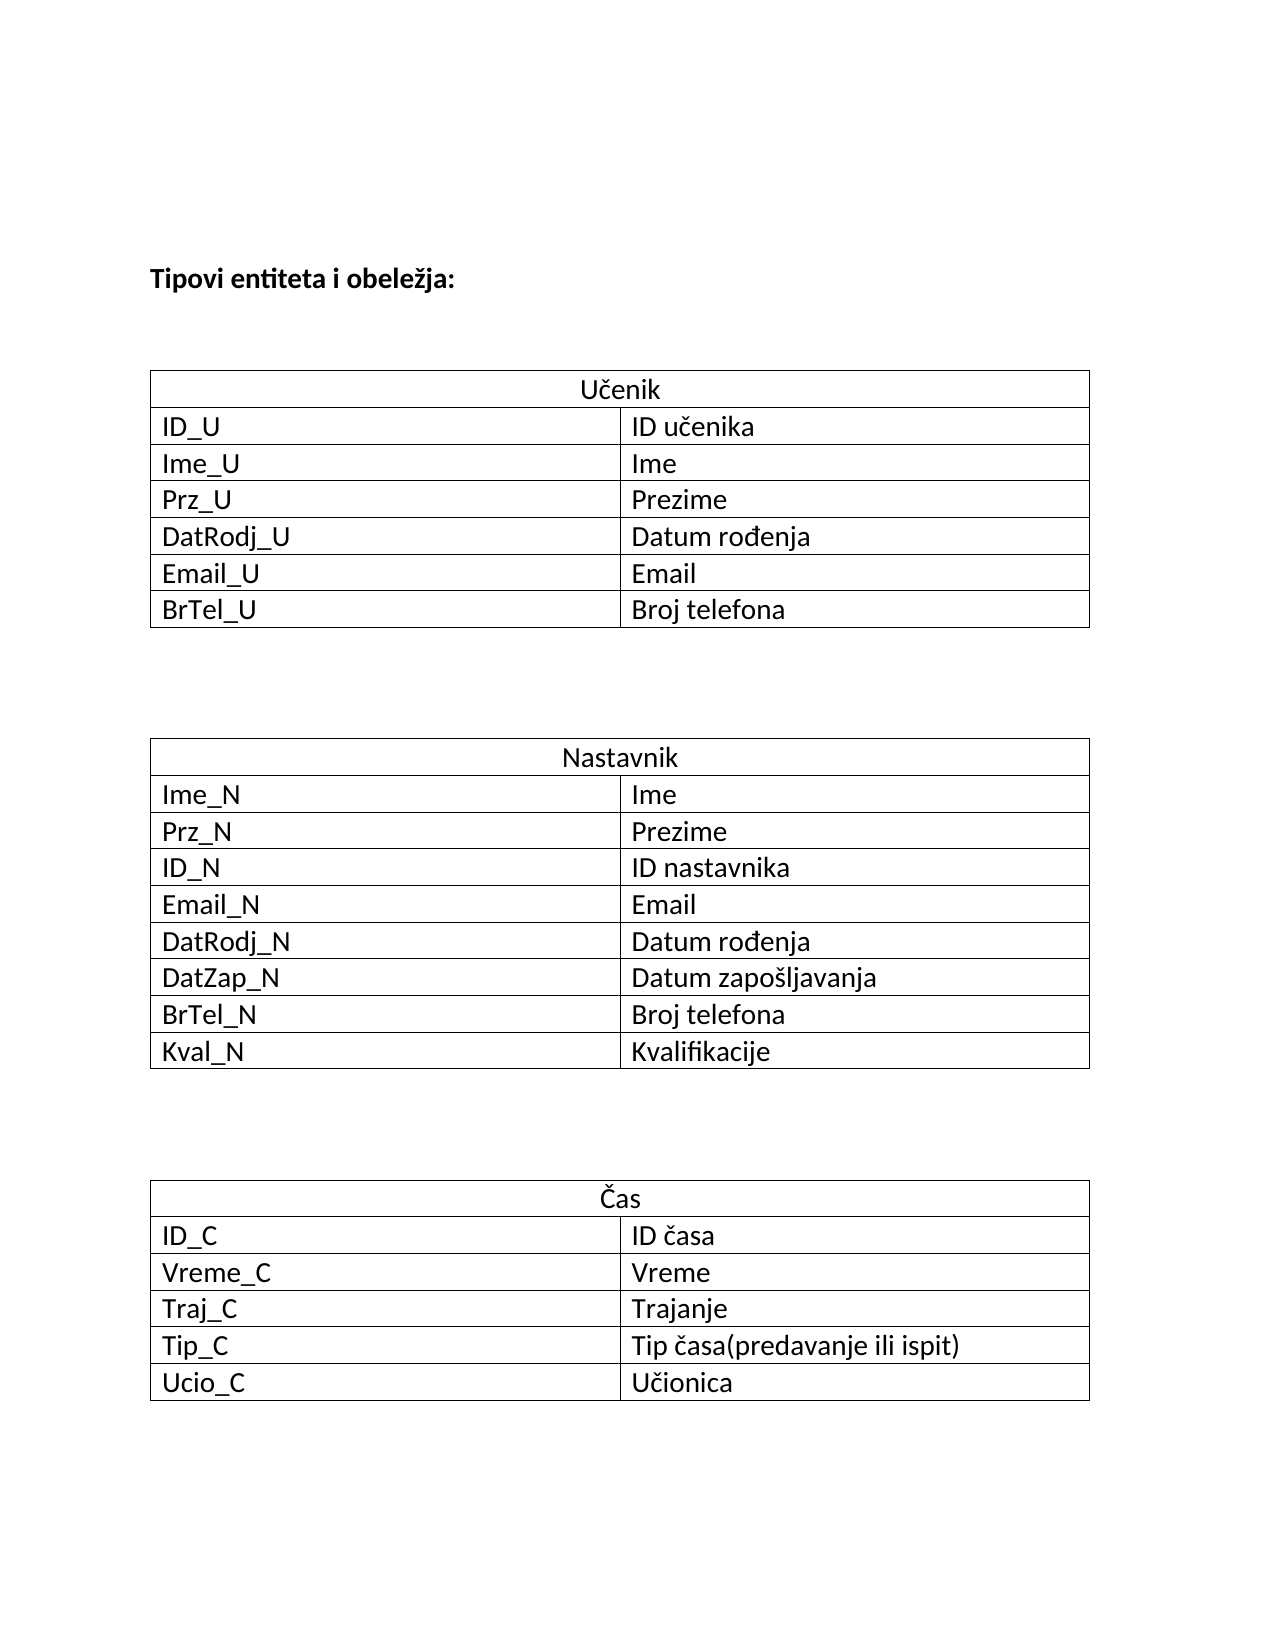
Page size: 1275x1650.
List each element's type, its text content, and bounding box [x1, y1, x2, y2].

table_cell Prezime [621, 813, 1089, 848]
table_cell Tip_C [151, 1327, 620, 1363]
table_cell DatRodj_N [151, 923, 620, 958]
table_cell Prz_U [151, 481, 620, 517]
table_cell ID učenika [621, 408, 1089, 444]
table_cell BrTel_U [151, 591, 620, 627]
table_cell DatRodj_U [151, 518, 620, 554]
table_cell Kval_N [151, 1033, 620, 1068]
table_cell Broj telefona [621, 591, 1089, 627]
table_cell Ime_N [151, 776, 620, 812]
table_cell Email_N [151, 886, 620, 922]
table_cell Datum rođenja [621, 923, 1089, 958]
table_header Učenik [151, 371, 1089, 407]
table_cell Vreme [621, 1254, 1089, 1289]
table_header Čas [151, 1181, 1089, 1216]
table_header Nastavnik [151, 739, 1089, 775]
table_cell ID_U [151, 408, 620, 444]
table_cell Datum rođenja [621, 518, 1089, 554]
table_cell Ime [621, 776, 1089, 812]
table_cell Email_U [151, 555, 620, 590]
text Tipovi entiteta i obeležja: [150, 260, 1125, 296]
table_cell ID_C [151, 1217, 620, 1253]
table_cell ID časa [621, 1217, 1089, 1253]
table_cell Traj_C [151, 1291, 620, 1326]
table_cell ID_N [151, 849, 620, 885]
table_cell ID nastavnika [621, 849, 1089, 885]
table_cell Datum zapošljavanja [621, 959, 1089, 995]
table_cell Ucio_C [151, 1364, 620, 1399]
table_cell Vreme_C [151, 1254, 620, 1289]
table_cell BrTel_N [151, 996, 620, 1032]
table_cell Kvalifikacije [621, 1033, 1089, 1068]
table_cell Trajanje [621, 1291, 1089, 1326]
table_cell Email [621, 886, 1089, 922]
table_cell DatZap_N [151, 959, 620, 995]
table_cell Tip časa(predavanje ili ispit) [621, 1327, 1089, 1363]
table_cell Prezime [621, 481, 1089, 517]
table_cell Ime [621, 445, 1089, 480]
table_cell Učionica [621, 1364, 1089, 1399]
table_cell Ime_U [151, 445, 620, 480]
table_cell Prz_N [151, 813, 620, 848]
table_cell Broj telefona [621, 996, 1089, 1032]
table_cell Email [621, 555, 1089, 590]
